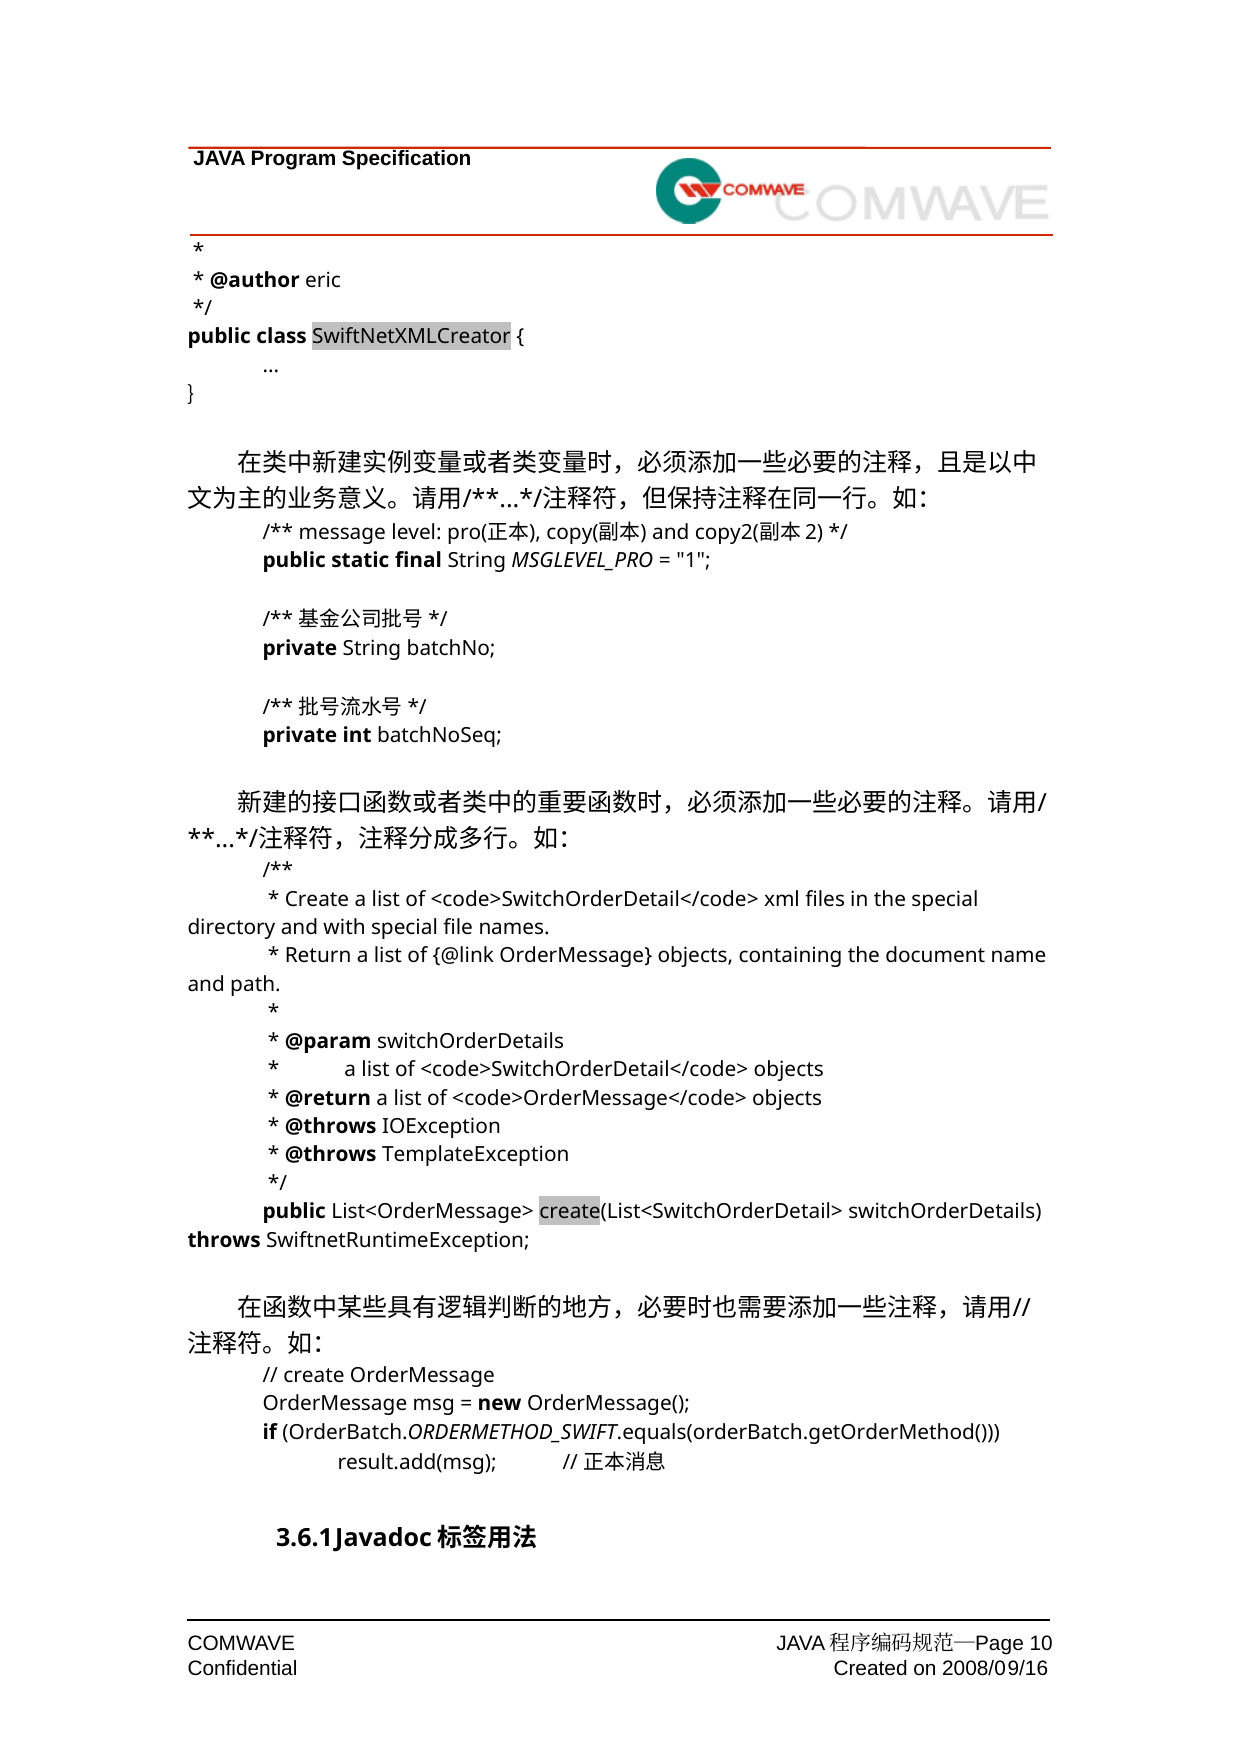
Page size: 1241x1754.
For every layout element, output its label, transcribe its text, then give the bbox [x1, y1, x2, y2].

text // create OrderMessage [187, 1360, 1053, 1388]
text /** 基金公司批号 */ [187, 603, 1053, 633]
text result.add(msg); // 正本消息 [187, 1445, 1053, 1476]
text 在函数中某些具有逻辑判断的地方，必要时也需要添加一些注释，请用//注释符。如： [187, 1287, 1053, 1360]
text /** 批号流水号 */ [187, 690, 1053, 720]
text /** message level: pro(正本), copy(副本) and copy2(副本2) */ [187, 515, 1053, 546]
text private int batchNoSeq; [187, 720, 1053, 749]
text * @param switchOrderDetails [187, 1026, 1053, 1054]
text * [187, 997, 1053, 1026]
text * Return a list of {@link OrderMessage} objects, containing the document name and path. [187, 941, 1053, 997]
text ｝ [187, 378, 1053, 409]
text */ [187, 1168, 1053, 1196]
text * @throws TemplateException [187, 1139, 1053, 1168]
text * @author eric [187, 265, 1053, 293]
text * @return a list of <code>OrderMessage</code> objects [187, 1083, 1053, 1111]
text private String batchNo; [187, 633, 1053, 661]
text public List<OrderMessage> create(List<SwitchOrderDetail> switchOrderDetails) throws SwiftnetRuntimeException; [187, 1196, 1053, 1253]
text if (OrderBatch.ORDERMETHOD_SWIFT.equals(orderBatch.getOrderMethod())) [187, 1417, 1053, 1445]
text * @throws IOException [187, 1111, 1053, 1139]
subtitle Javadoc标签用法 [276, 1518, 1053, 1554]
text * [187, 236, 1053, 265]
text 新建的接口函数或者类中的重要函数时，必须添加一些必要的注释。请用/**...*/注释符，注释分成多行。如： [187, 783, 1053, 855]
text 在类中新建实例变量或者类变量时，必须添加一些必要的注释，且是以中文为主的业务意义。请用/**...*/注释符，但保持注释在同一行。如： [187, 443, 1053, 515]
text ... [187, 350, 1053, 378]
text public class SwiftNetXMLCreator { [187, 322, 312, 350]
text public class SwiftNetXMLCreator { [511, 322, 1053, 350]
text */ [187, 293, 1053, 322]
text OrderMessage msg = new OrderMessage(); [187, 1388, 1053, 1417]
text /** [187, 855, 1053, 884]
text * Create a list of <code>SwitchOrderDetail</code> xml files in the special directory and with special file names. [187, 884, 1053, 941]
text public static final String MSGLEVEL_PRO = "1"; [187, 546, 1053, 574]
text * a list of <code>SwitchOrderDetail</code> objects [187, 1054, 1053, 1083]
